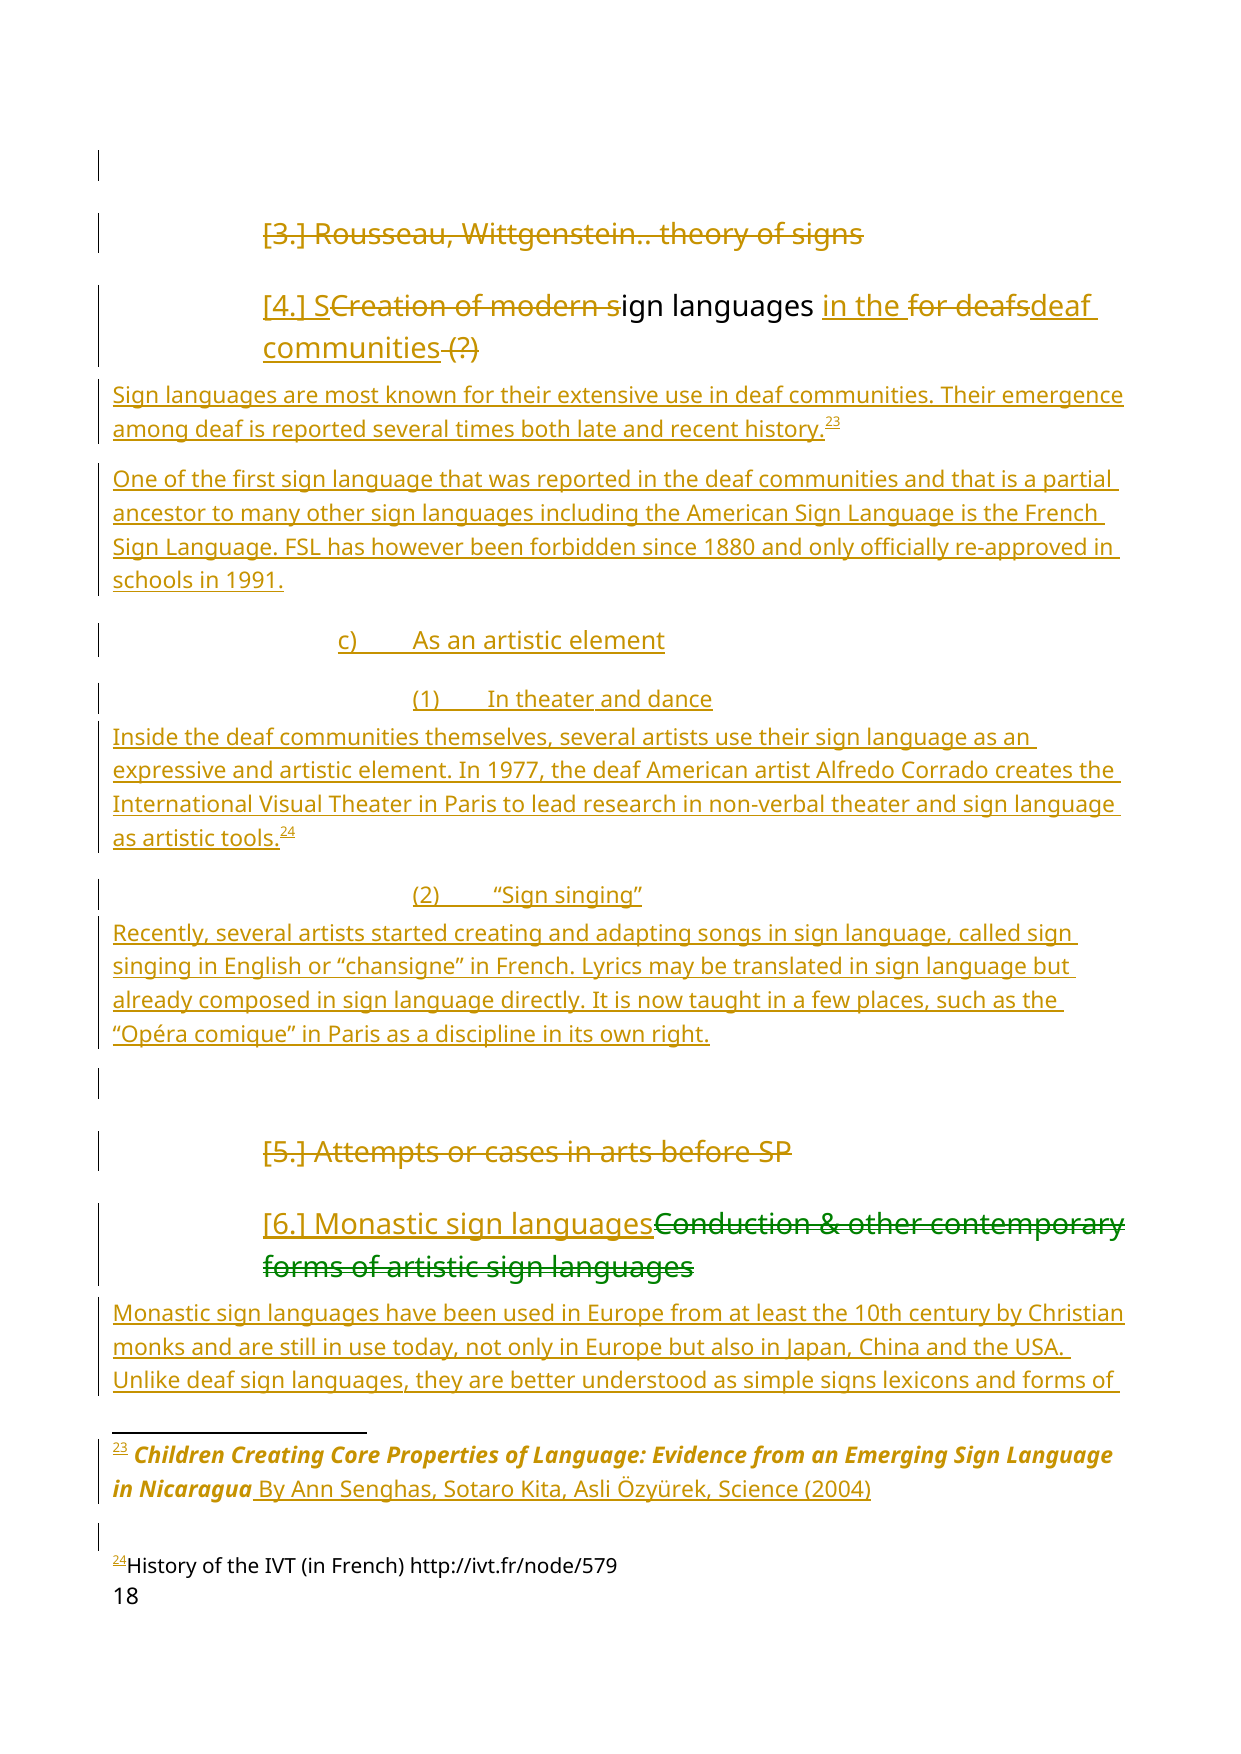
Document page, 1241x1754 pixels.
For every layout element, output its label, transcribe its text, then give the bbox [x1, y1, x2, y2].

subtitle ign languages [262, 285, 1128, 367]
